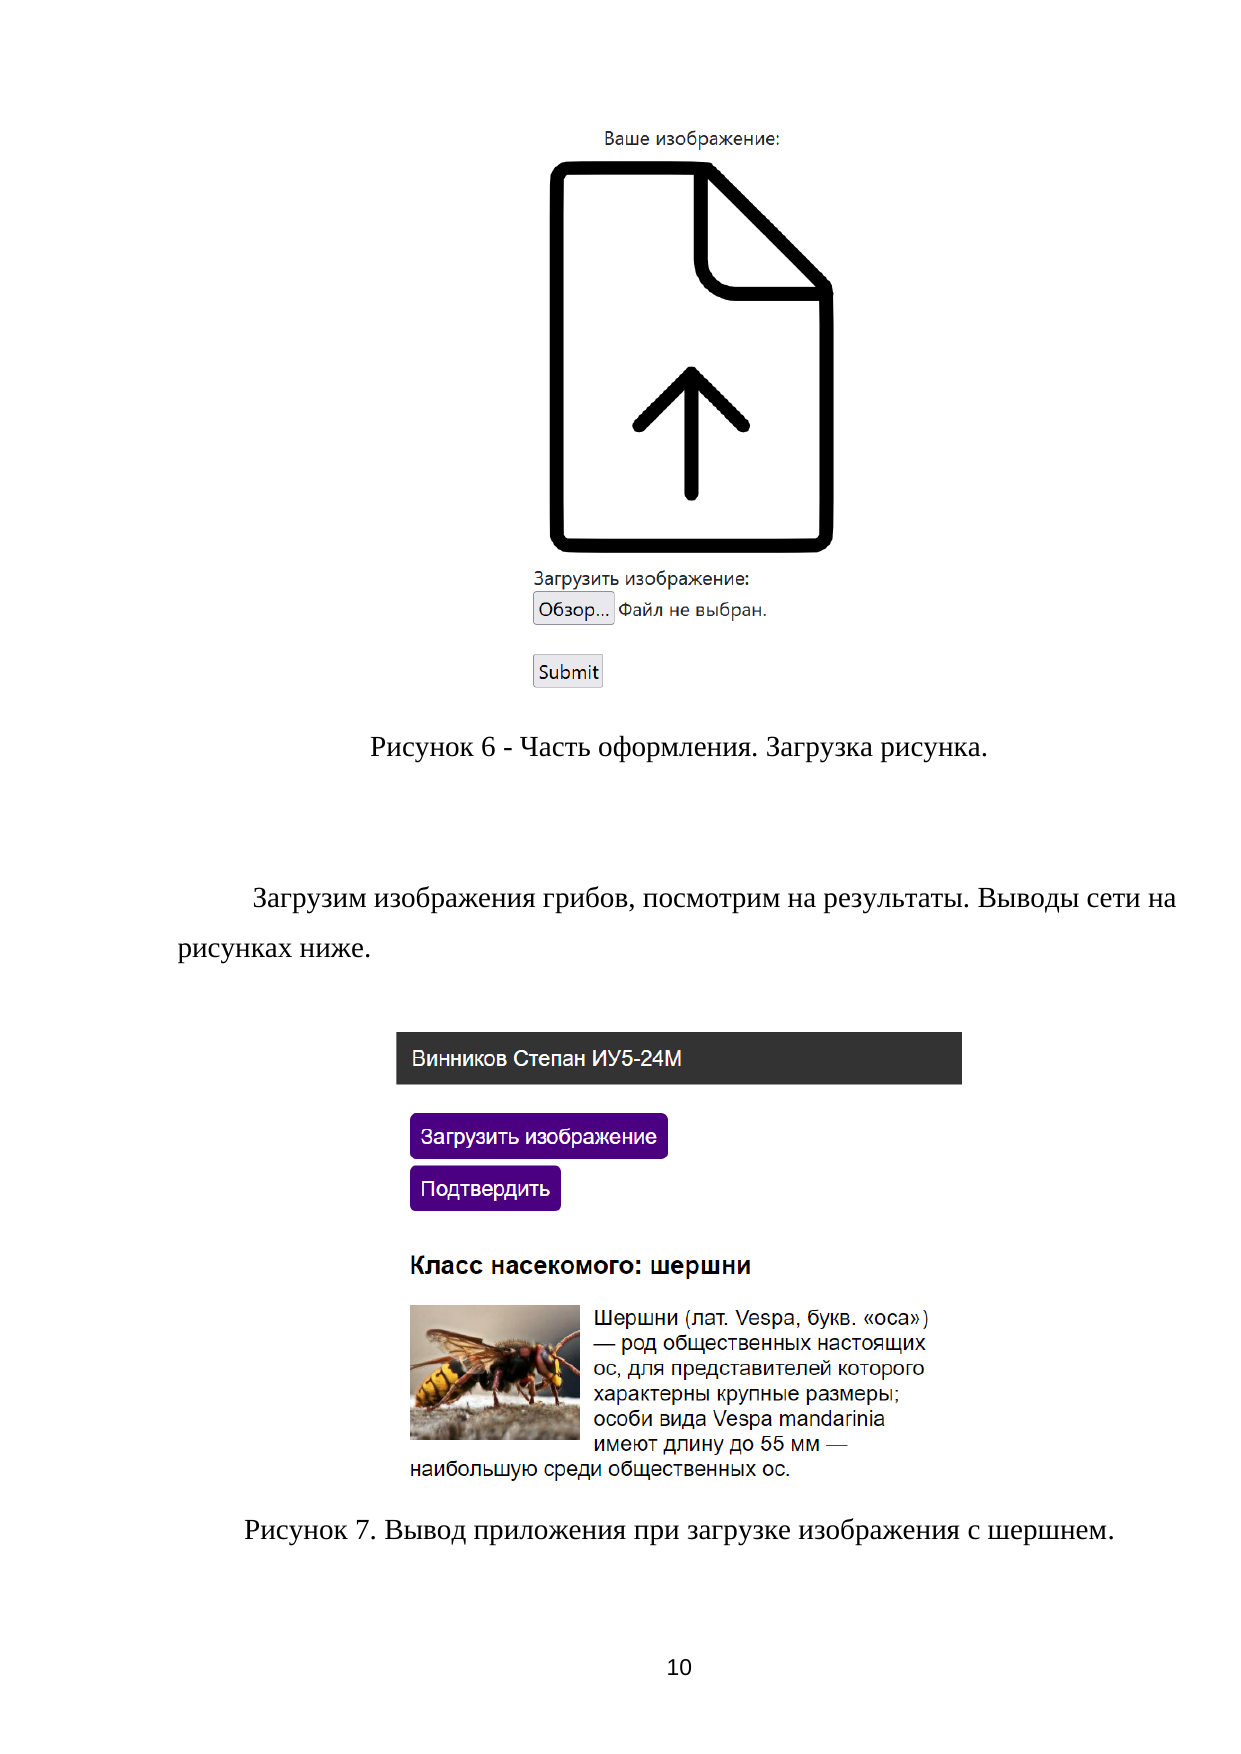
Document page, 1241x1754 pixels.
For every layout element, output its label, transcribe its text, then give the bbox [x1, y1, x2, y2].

text Рисунок 6 - Часть оформления. Загрузка рисунка. [177, 729, 1181, 762]
picture [484, 118, 875, 716]
picture [396, 1030, 962, 1500]
text Загрузим изображения грибов, посмотрим на результаты. Выводы сети на рисунках ниже. [177, 880, 1181, 964]
text Рисунок 7. Вывод приложения при загрузке изображения с шершнем. [177, 1512, 1181, 1546]
